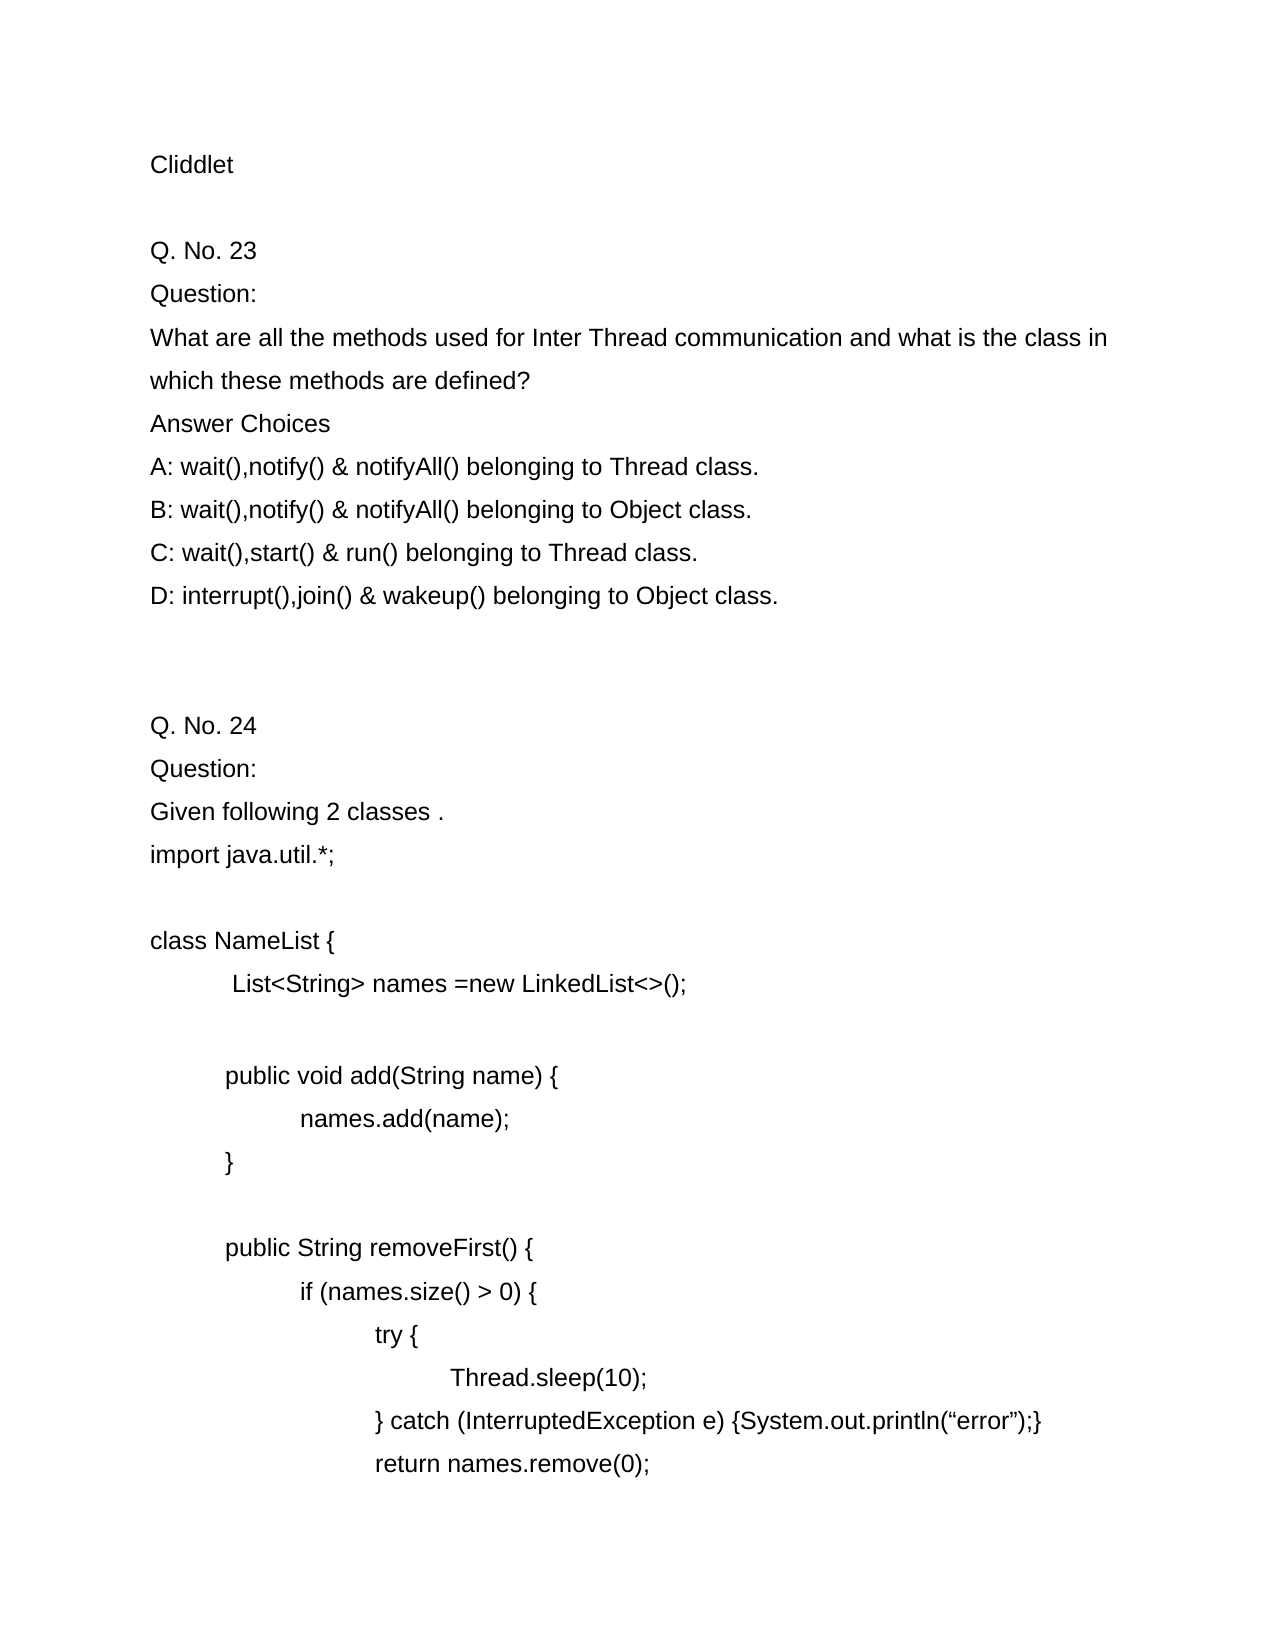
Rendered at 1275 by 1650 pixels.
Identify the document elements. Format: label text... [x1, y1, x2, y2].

text What are all the methods used for Inter Thread communication and what is the class in which these methods are defined? [150, 322, 1125, 394]
text B: wait(),notify() & notifyAll() belonging to Object class. [150, 495, 1125, 524]
text } [150, 1147, 1125, 1176]
text C: wait(),start() & run() belonging to Thread class. [150, 538, 1125, 567]
text Question: [150, 279, 1125, 308]
text import java.util.*; [150, 840, 1125, 869]
text D: interrupt(),join() & wakeup() belonging to Object class. [150, 581, 1125, 610]
text class NameList { [150, 926, 1125, 955]
text names.add(name); [150, 1104, 1125, 1133]
text Q. No. 23 [150, 236, 1125, 265]
text Q. No. 24 [150, 711, 1125, 739]
text public void add(String name) { [150, 1061, 1125, 1090]
text return names.remove(0); [150, 1449, 1125, 1478]
text Cliddlet [150, 150, 1125, 179]
text List<String> names =new LinkedList<>(); [150, 969, 1125, 998]
text Answer Choices [150, 409, 1125, 437]
text Thread.sleep(10); [150, 1363, 1125, 1392]
text A: wait(),notify() & notifyAll() belonging to Thread class. [150, 452, 1125, 481]
text Question: [150, 754, 1125, 782]
text public String removeFirst() { [150, 1233, 1125, 1262]
text try { [150, 1320, 1125, 1348]
text Given following 2 classes . [150, 797, 1125, 826]
text } catch (InterruptedException e) {System.out.println(“error”);} [150, 1406, 1125, 1435]
text if (names.size() > 0) { [150, 1277, 1125, 1305]
